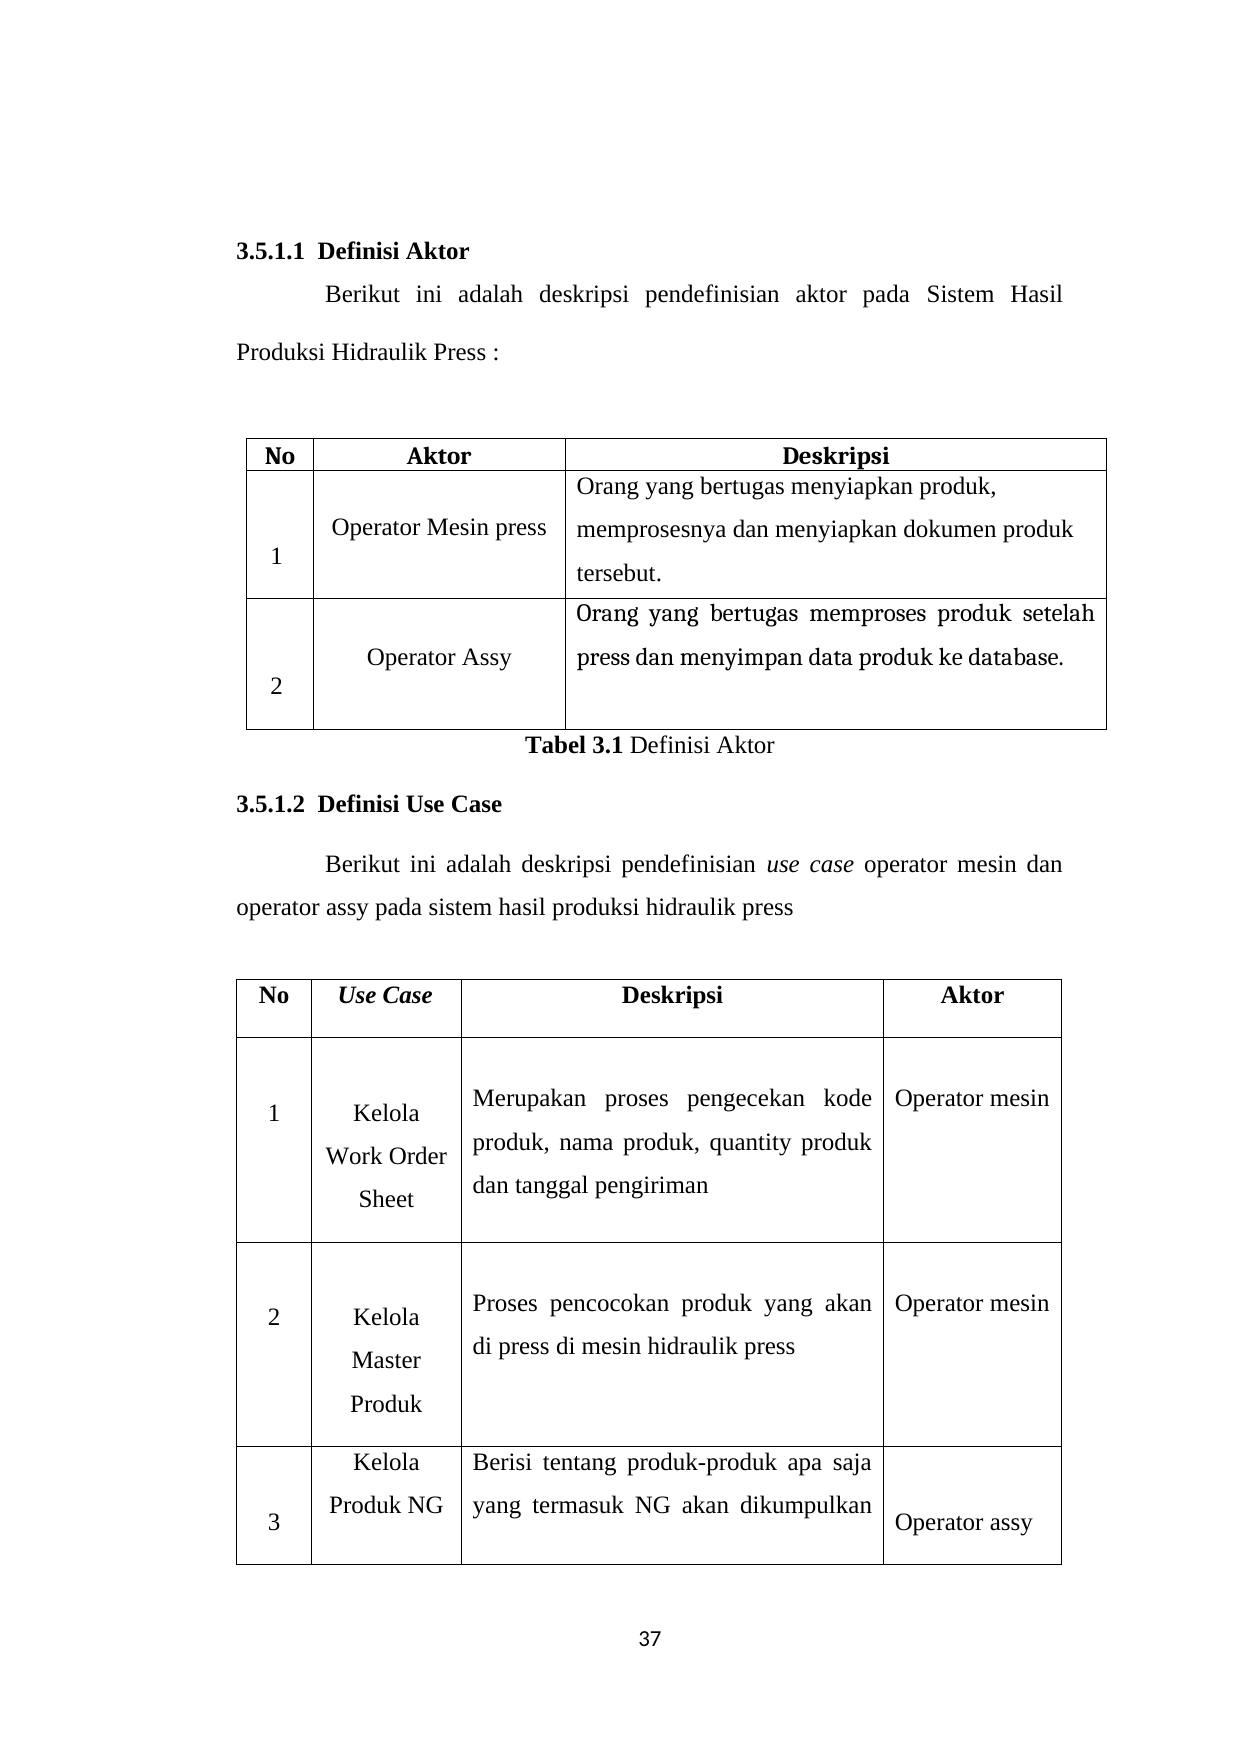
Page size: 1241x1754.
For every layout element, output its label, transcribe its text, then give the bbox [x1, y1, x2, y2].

text Berikut ini adalah deskripsi pendefinisian use case operator mesin dan operator assy pada sistem hasil produksi hidraulik press [236, 849, 1063, 921]
table_cell Merupakan proses pengecekan kode produk, nama produk, quantity produk dan tanggal pengiriman [462, 1038, 883, 1242]
text 3.5.1.2 Definisi Use Case [236, 789, 1063, 818]
table_cell 1 [237, 1038, 311, 1242]
table_cell Orang yang bertugas memproses produk setelah press dan menyimpan data produk ke database. [566, 599, 1106, 729]
table_cell Operator assy [884, 1447, 1061, 1564]
text Berikut ini adalah deskripsi pendefinisian aktor pada Sistem Hasil Produksi Hidraulik Press : [236, 279, 1063, 366]
table_cell Kelola Work Order Sheet [312, 1038, 461, 1242]
table_cell Operator Assy [314, 599, 565, 729]
table_header Aktor [884, 980, 1061, 1037]
table_cell Kelola Produk NG [312, 1447, 461, 1564]
table_header Aktor [314, 439, 565, 470]
table_header Use Case [312, 980, 461, 1037]
table_cell 3 [237, 1447, 311, 1564]
table_header Deskripsi [566, 439, 1106, 470]
table_cell Orang yang bertugas menyiapkan produk, memprosesnya dan menyiapkan dokumen produk tersebut. [566, 471, 1106, 598]
text 3.5.1.1 Definisi Aktor [236, 236, 1063, 265]
table_cell Operator Mesin press [314, 471, 565, 598]
text Tabel 3.1 Definisi Aktor [236, 730, 1063, 758]
table_cell Proses pencocokan produk yang akan di press di mesin hidraulik press [462, 1243, 883, 1446]
table_cell 1 [247, 471, 313, 598]
table_cell Operator mesin [884, 1243, 1061, 1446]
table_header No [237, 980, 311, 1037]
table_cell 2 [237, 1243, 311, 1446]
table_cell Operator mesin [884, 1038, 1061, 1242]
table_cell 2 [247, 599, 313, 729]
table_header Deskripsi [462, 980, 883, 1037]
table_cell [462, 1447, 883, 1564]
table_header No [247, 439, 313, 470]
table_cell Kelola Master Produk [312, 1243, 461, 1446]
